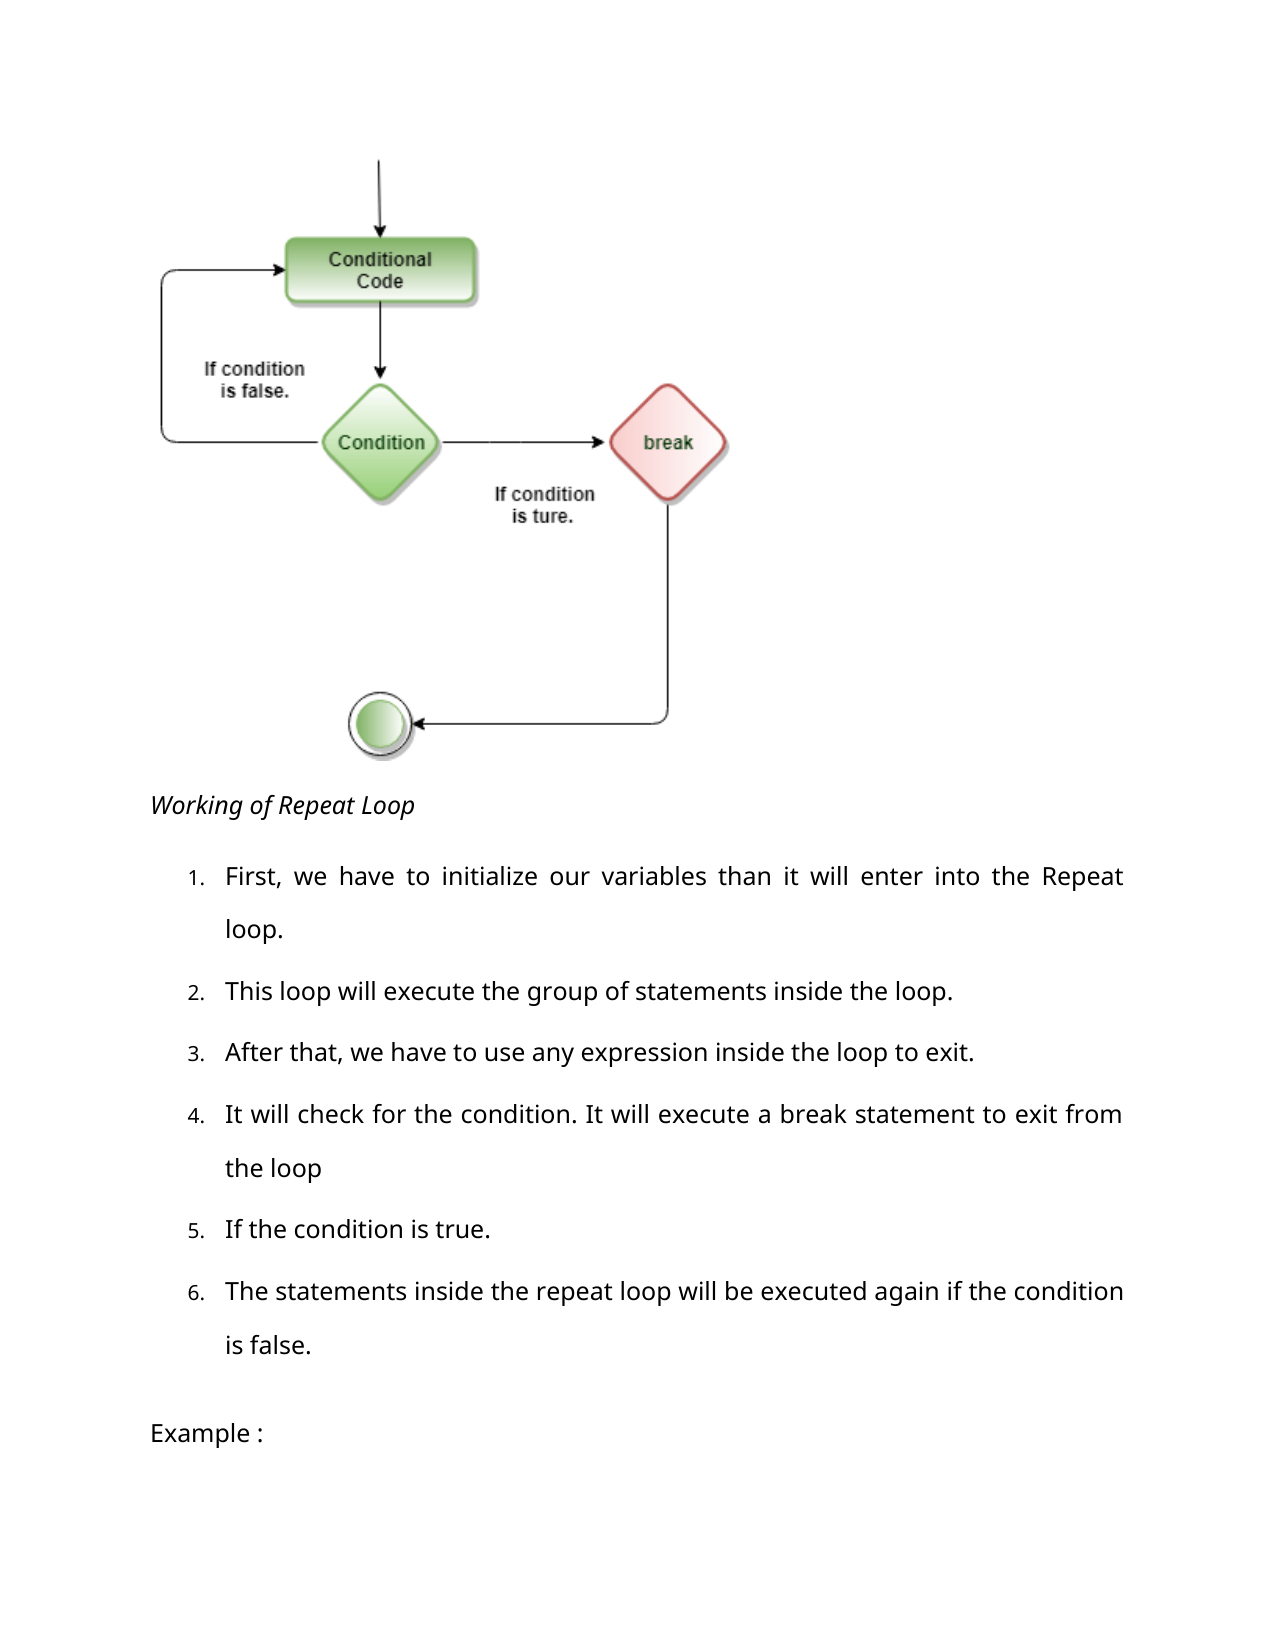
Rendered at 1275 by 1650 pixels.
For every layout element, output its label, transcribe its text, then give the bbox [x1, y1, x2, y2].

list The statements inside the repeat loop will be executed again if the condition is false. [187, 1270, 1129, 1366]
list This loop will execute the group of statements inside the loop. [187, 969, 1129, 1012]
text Example : [150, 1412, 1129, 1454]
list If the condition is true. [187, 1208, 1129, 1250]
list It will check for the condition. It will execute a break statement to exit from the loop [187, 1093, 1129, 1188]
text Working of Repeat Loop [150, 788, 1125, 822]
list First, we have to initialize our variables than it will enter into the Repeat loop. [187, 854, 1129, 950]
list After that, we have to use any expression inside the loop to exit. [187, 1031, 1129, 1073]
picture [150, 150, 736, 761]
